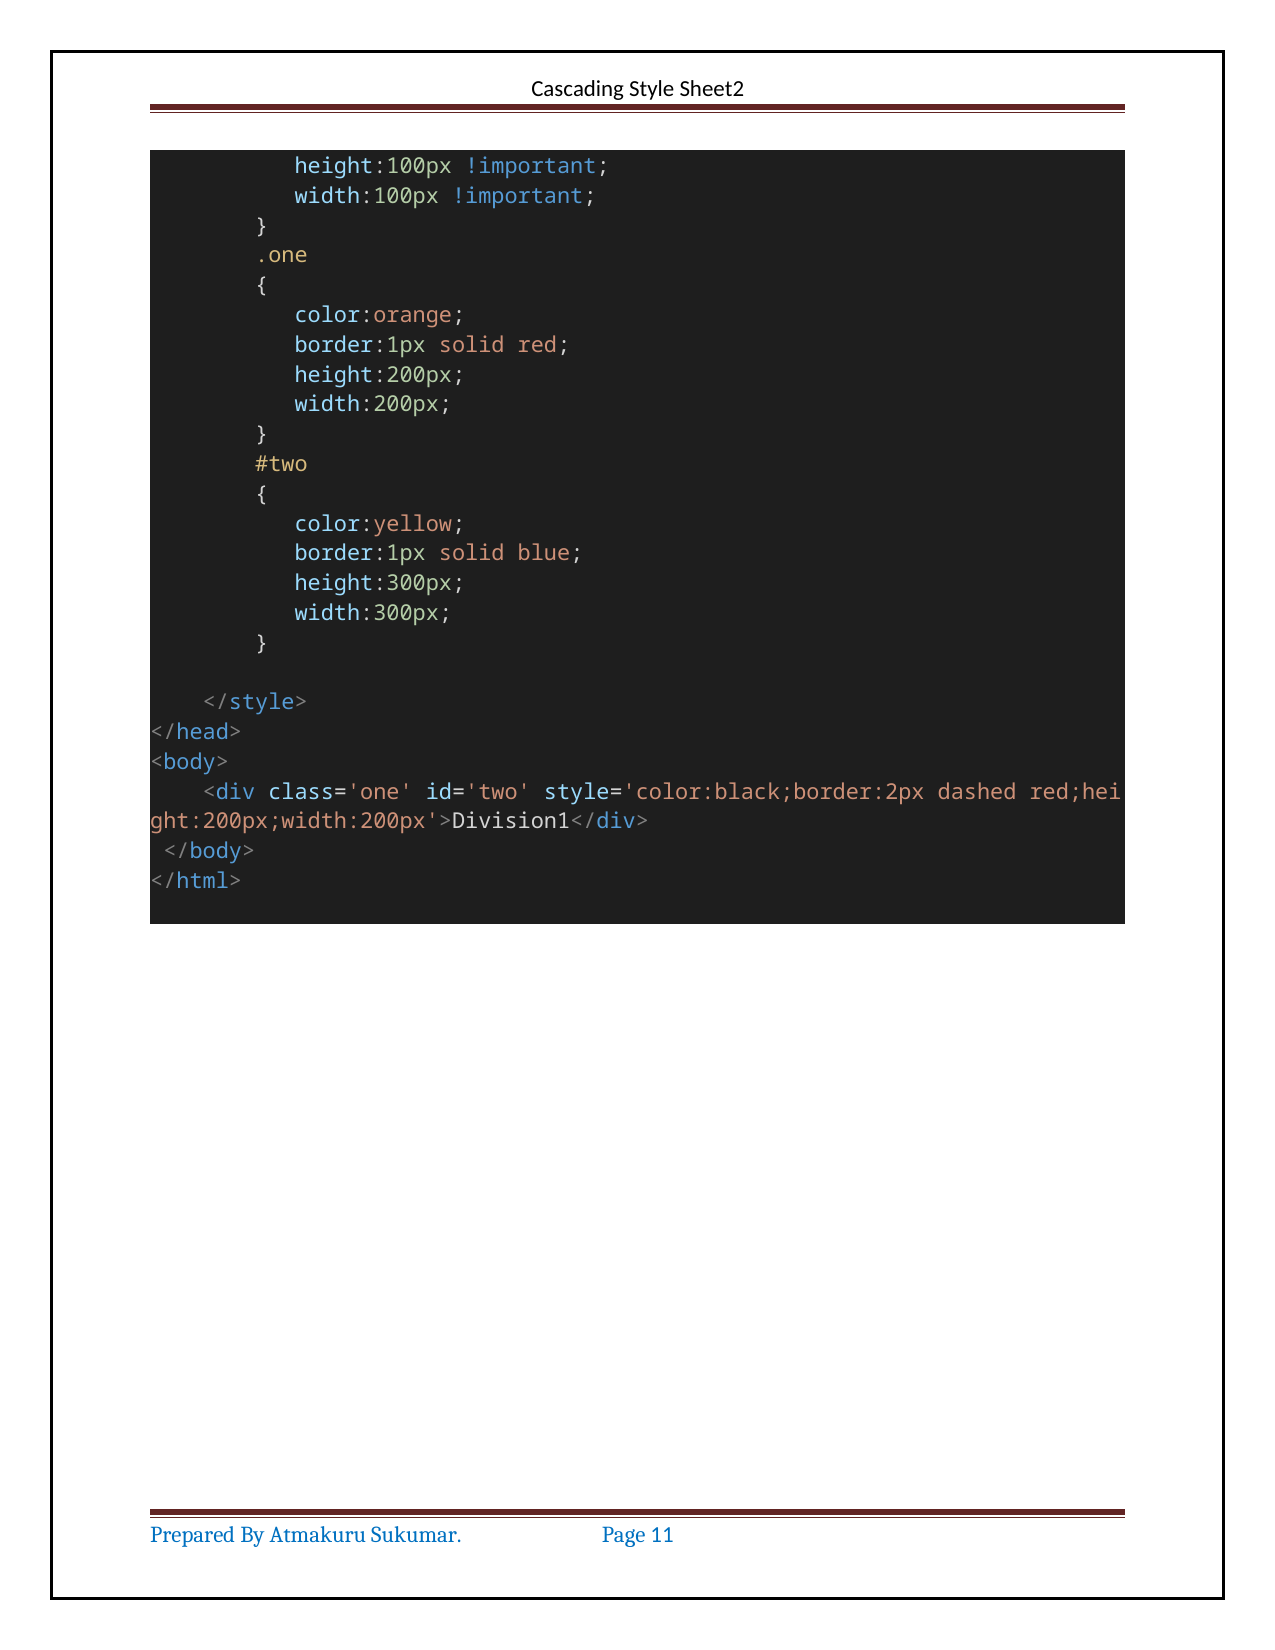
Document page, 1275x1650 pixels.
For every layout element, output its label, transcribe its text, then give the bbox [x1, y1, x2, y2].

text border:1px solid red; [150, 329, 1125, 358]
text width:300px; [150, 597, 1125, 627]
text height:100px !important; [150, 150, 1125, 180]
text height:300px; [150, 567, 1125, 597]
text </style> [150, 686, 1125, 716]
text border:1px solid blue; [150, 537, 1125, 567]
text .one [150, 239, 1125, 269]
text color:orange; [150, 299, 1125, 329]
text color:yellow; [150, 507, 1125, 537]
text </html> [150, 865, 1125, 895]
text height:200px; [150, 358, 1125, 388]
text { [150, 269, 1125, 299]
text } [150, 209, 1125, 239]
text width:100px !important; [150, 180, 1125, 209]
text </head> [150, 716, 1125, 746]
text { [150, 478, 1125, 507]
text } [150, 418, 1125, 448]
text </body> [150, 835, 1125, 865]
text } [150, 627, 1125, 656]
text <body> [150, 746, 1125, 776]
text <div class='one' id='two' style='color:black;border:2px dashed red;height:200px;width:200px'>Division1</div> [150, 776, 1125, 835]
text width:200px; [150, 388, 1125, 418]
text #two [150, 448, 1125, 478]
